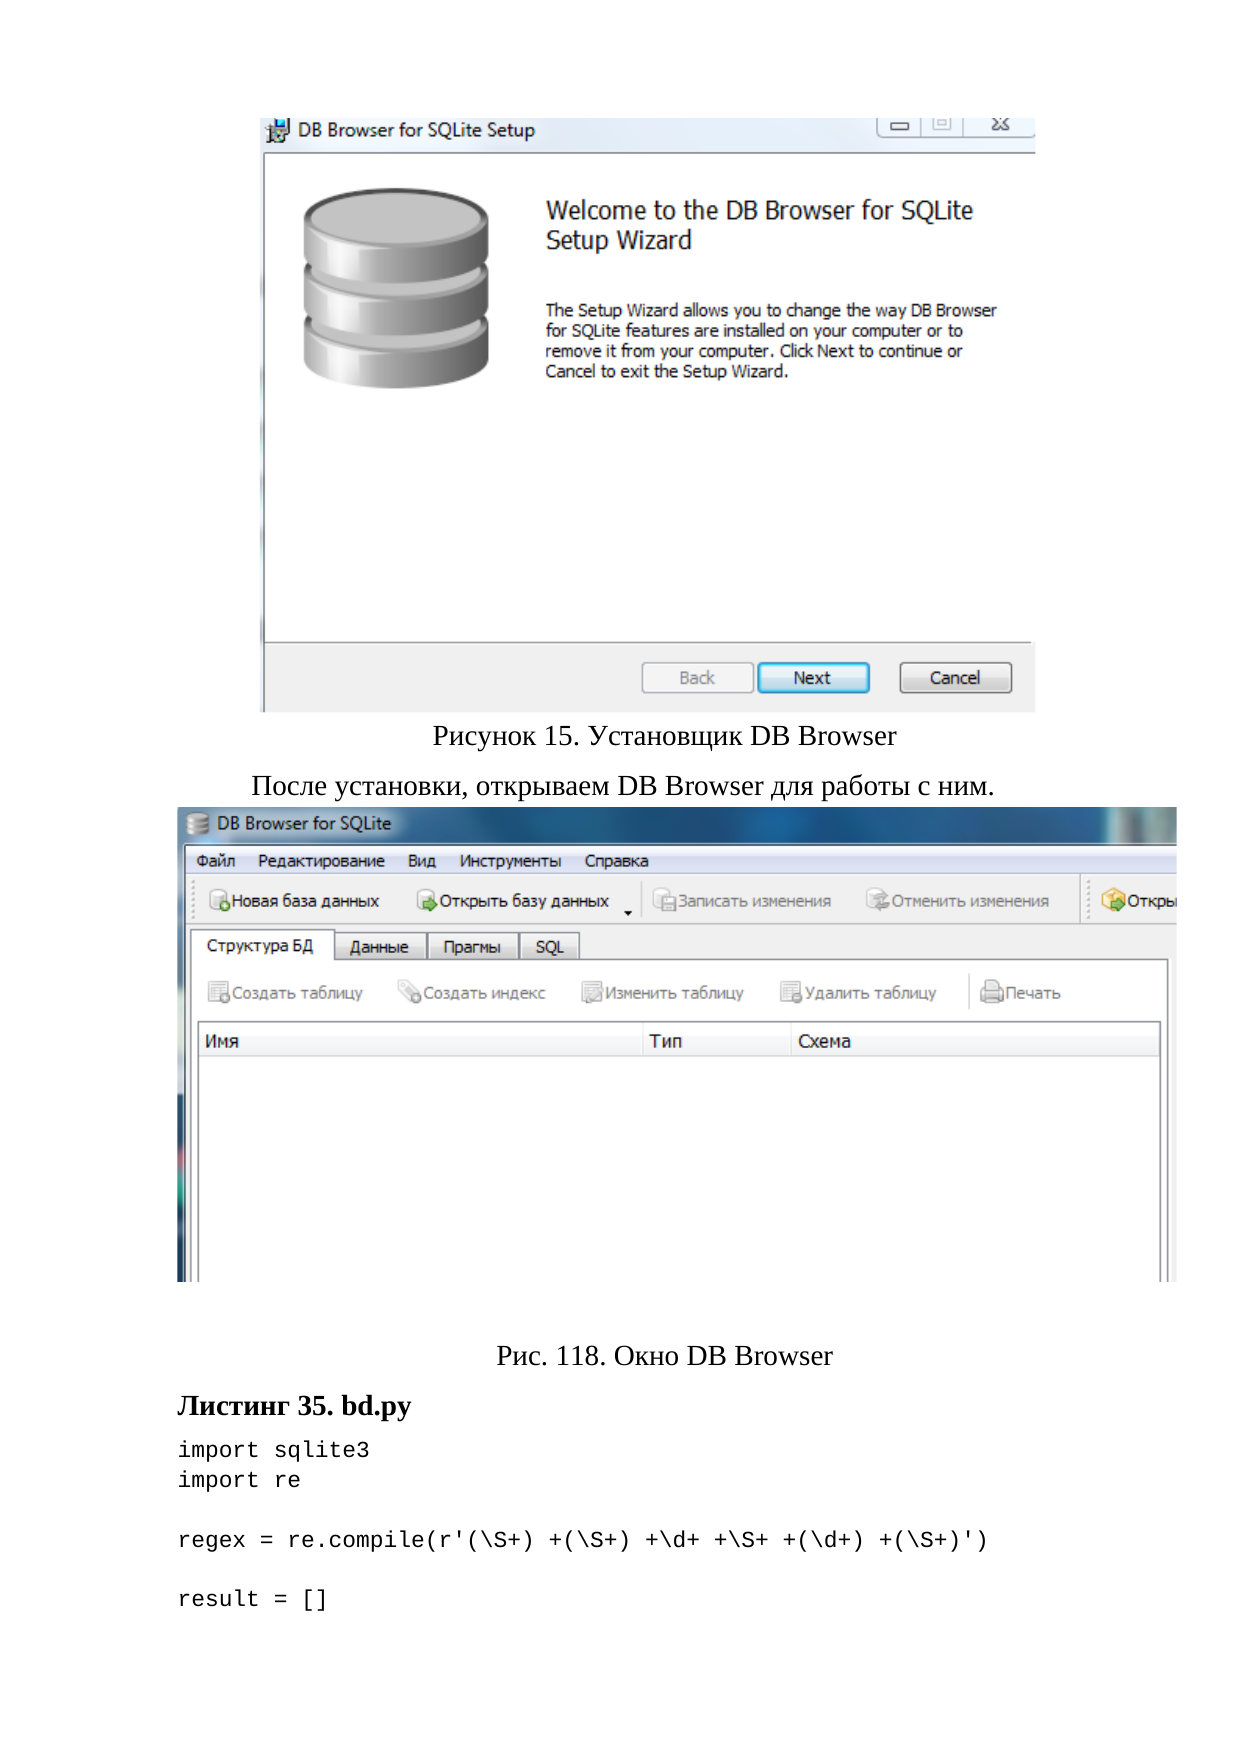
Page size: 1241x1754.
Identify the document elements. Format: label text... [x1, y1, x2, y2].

picture [251, 118, 1036, 714]
text После установки, открываем DB Browser для работы с ним. [177, 768, 1152, 802]
text import sqlite3 [177, 1439, 1152, 1465]
text Рисунок 15. Установщик DB Browser [177, 718, 1152, 751]
text Рис. 118. Окно DB Browser [177, 1282, 1152, 1372]
picture [177, 807, 1176, 1282]
text import re [177, 1469, 1152, 1494]
text result = [] [177, 1588, 1152, 1614]
text regex = re.compile(r'(\S+) +(\S+) +\d+ +\S+ +(\d+) +(\S+)') [177, 1528, 1152, 1554]
text Листинг 35. bd.py [177, 1388, 1152, 1422]
